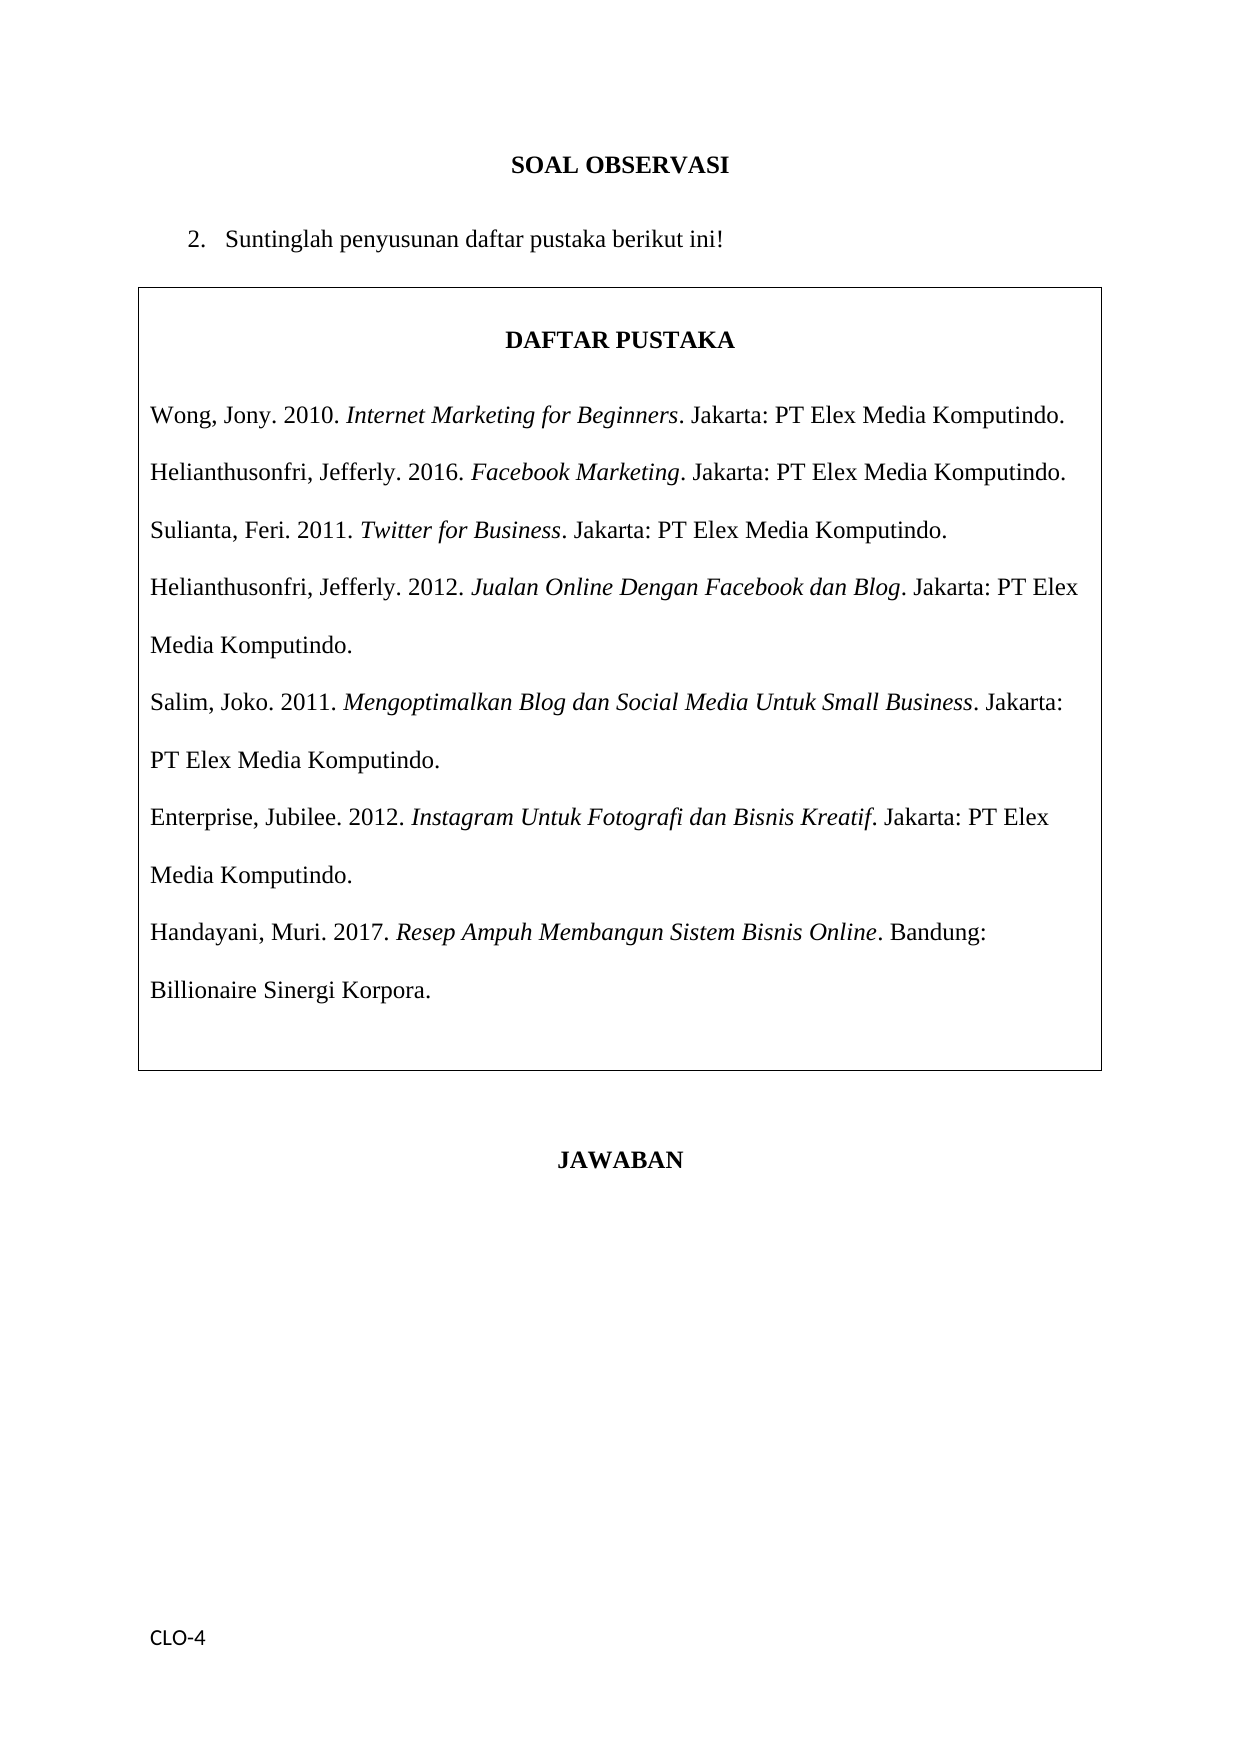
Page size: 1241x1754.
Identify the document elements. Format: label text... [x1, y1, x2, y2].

table_header DAFTAR PUSTAKA Wong, Jony. 2010. Internet Marketing for Beginners. Jakarta: PT Elex Media Komputindo. Helianthusonfri, Jefferly. 2016. Facebook Marketing. Jakarta: PT Elex Media Komputindo. Sulianta, Feri. 2011. Twitter for Business. Jakarta: PT Elex Media Komputindo. Helianthusonfri, Jefferly. 2012. Jualan Online Dengan Facebook dan Blog. Jakarta: PT Elex Media Komputindo. Salim, Joko. 2011. Mengoptimalkan Blog dan Social Media Untuk Small Business. Jakarta: PT Elex Media Komputindo. Enterprise, Jubilee. 2012. Instagram Untuk Fotografi dan Bisnis Kreatif. Jakarta: PT Elex Media Komputindo. Handayani, Muri. 2017. Resep Ampuh Membangun Sistem Bisnis Online. Bandung: Billionaire Sinergi Korpora. [139, 288, 1101, 1069]
list Suntinglah penyusunan daftar pustaka berikut ini! [187, 224, 1090, 253]
text SOAL OBSERVASI [150, 150, 1090, 179]
text JAWABAN [150, 1145, 1090, 1174]
